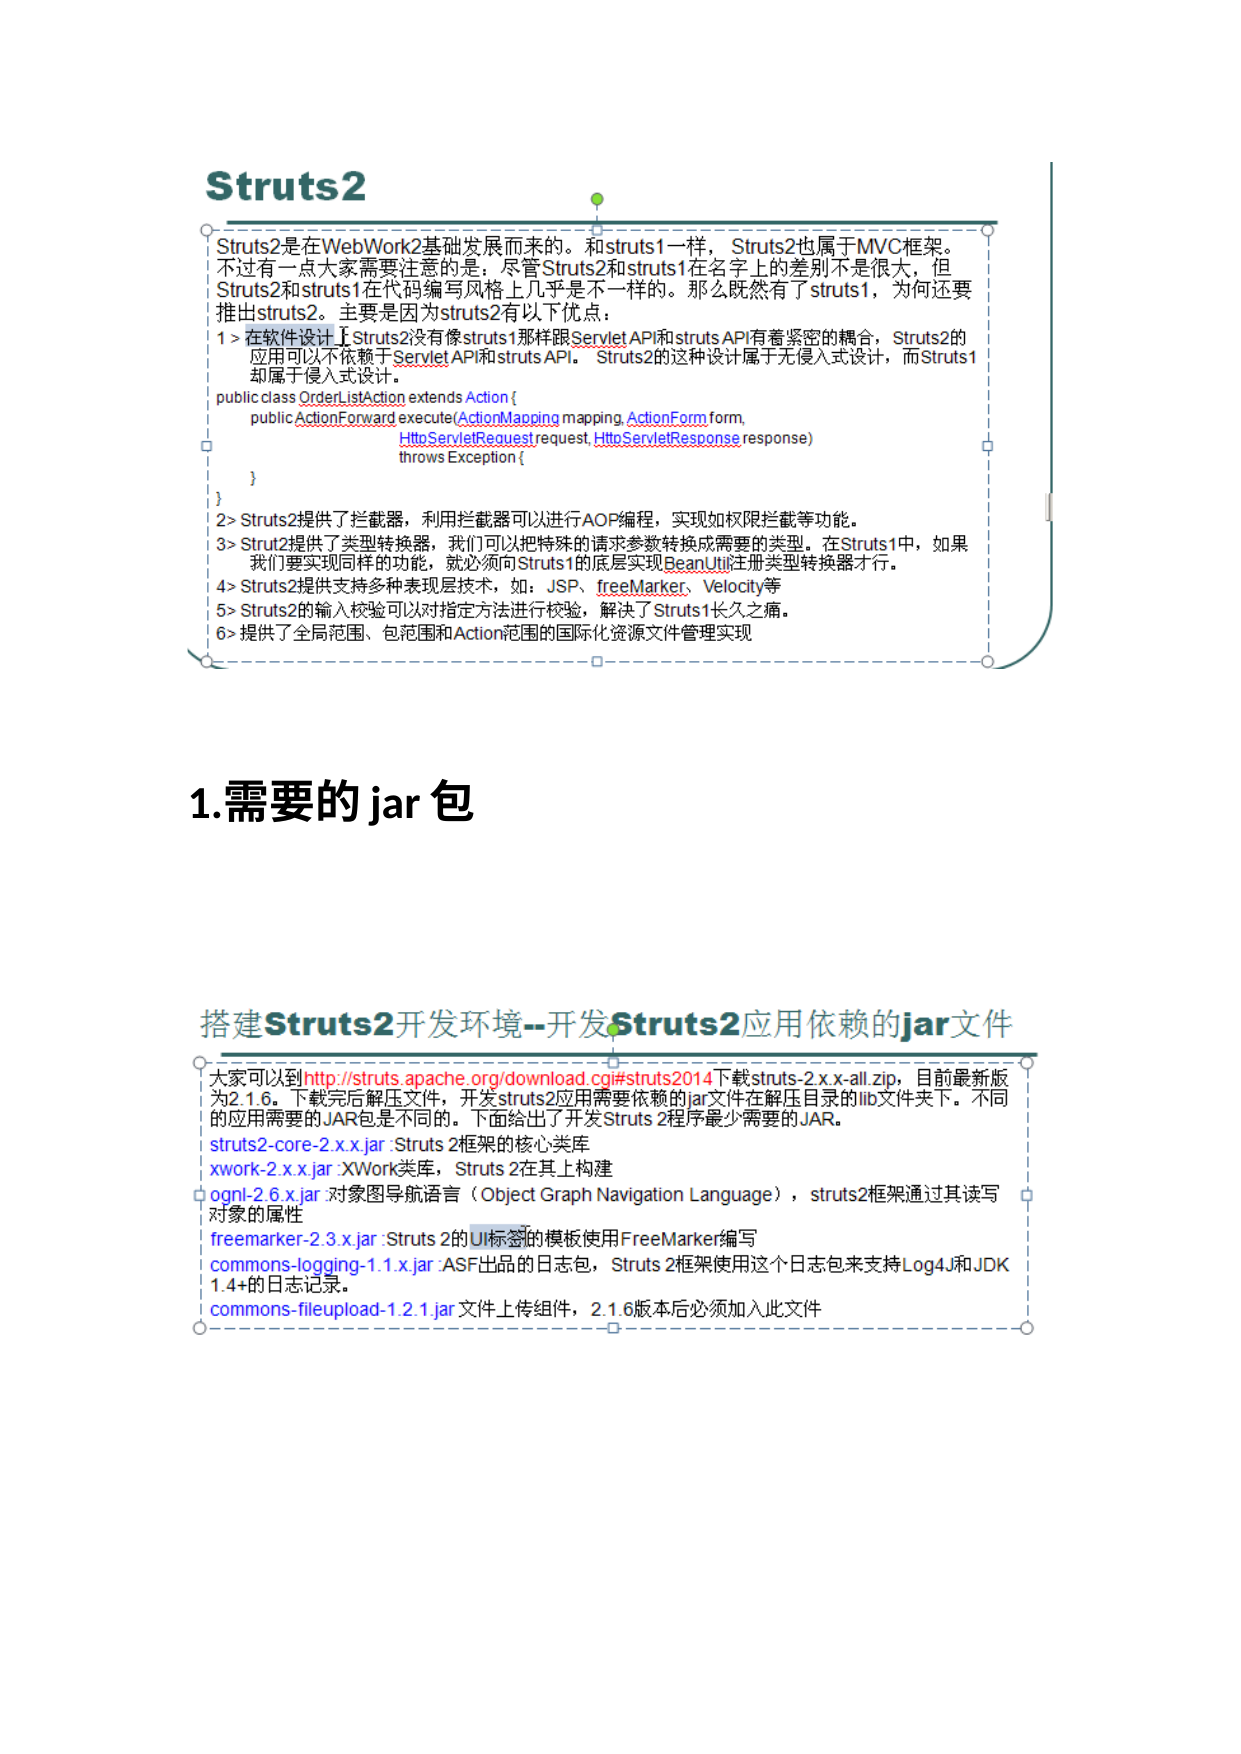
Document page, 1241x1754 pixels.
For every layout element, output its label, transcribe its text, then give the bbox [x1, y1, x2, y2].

picture [187, 1007, 1053, 1343]
picture [187, 162, 1053, 669]
subtitle 1.需要的jar包 [187, 750, 1053, 847]
